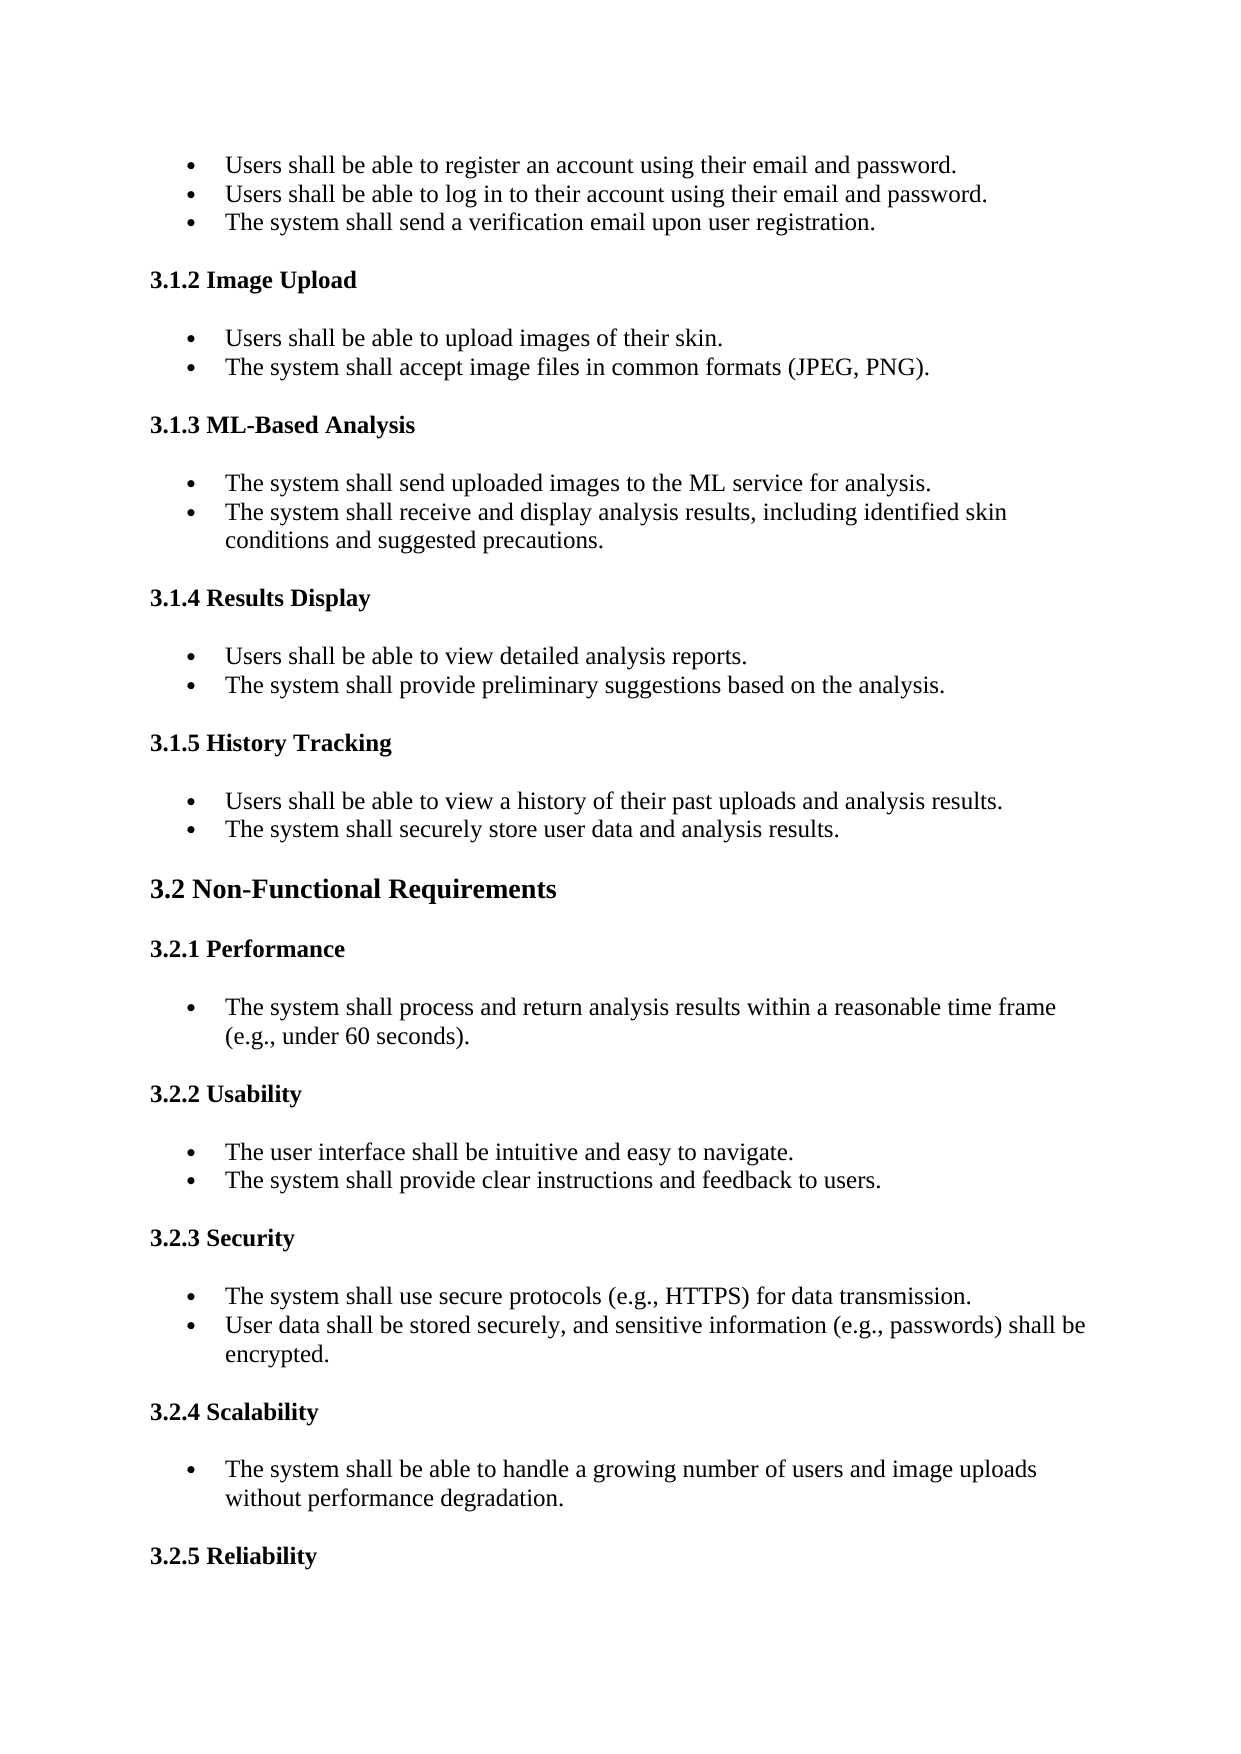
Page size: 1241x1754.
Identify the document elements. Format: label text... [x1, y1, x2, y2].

text 3.2 Non-Functional Requirements [150, 872, 1090, 905]
list User data shall be stored securely, and sensitive information (e.g., passwords) shall be encrypted. [187, 1310, 1090, 1367]
list The system shall securely store user data and analysis results. [187, 814, 1090, 843]
text 3.2.1 Performance [150, 934, 1090, 963]
text 3.2.5 Reliability [150, 1541, 1090, 1570]
list Users shall be able to log in to their account using their email and password. [187, 179, 1090, 207]
list The system shall accept image files in common formats (JPEG, PNG). [187, 352, 1090, 381]
list The system shall use secure protocols (e.g., HTTPS) for data transmission. [187, 1281, 1090, 1310]
list Users shall be able to view detailed analysis reports. [187, 641, 1090, 670]
list The user interface shall be intuitive and easy to navigate. [187, 1137, 1090, 1165]
list The system shall process and return analysis results within a reasonable time frame (e.g., under 60 seconds). [187, 992, 1090, 1049]
list The system shall receive and display analysis results, including identified skin conditions and suggested precautions. [187, 497, 1090, 554]
text 3.1.2 Image Upload [150, 265, 1090, 294]
list The system shall provide clear instructions and feedback to users. [187, 1165, 1090, 1194]
text 3.1.4 Results Display [150, 583, 1090, 612]
text 3.2.4 Scalability [150, 1397, 1090, 1425]
list The system shall be able to handle a growing number of users and image uploads without performance degradation. [187, 1454, 1090, 1512]
list The system shall provide preliminary suggestions based on the analysis. [187, 670, 1090, 699]
text 3.1.3 ML-Based Analysis [150, 410, 1090, 439]
text 3.2.2 Usability [150, 1079, 1090, 1107]
list Users shall be able to register an account using their email and password. [187, 150, 1090, 179]
list The system shall send a verification email upon user registration. [187, 207, 1090, 236]
list Users shall be able to upload images of their skin. [187, 323, 1090, 352]
text 3.1.5 History Tracking [150, 728, 1090, 757]
list The system shall send uploaded images to the ML service for analysis. [187, 468, 1090, 497]
list Users shall be able to view a history of their past uploads and analysis results. [187, 786, 1090, 814]
text 3.2.3 Security [150, 1223, 1090, 1252]
